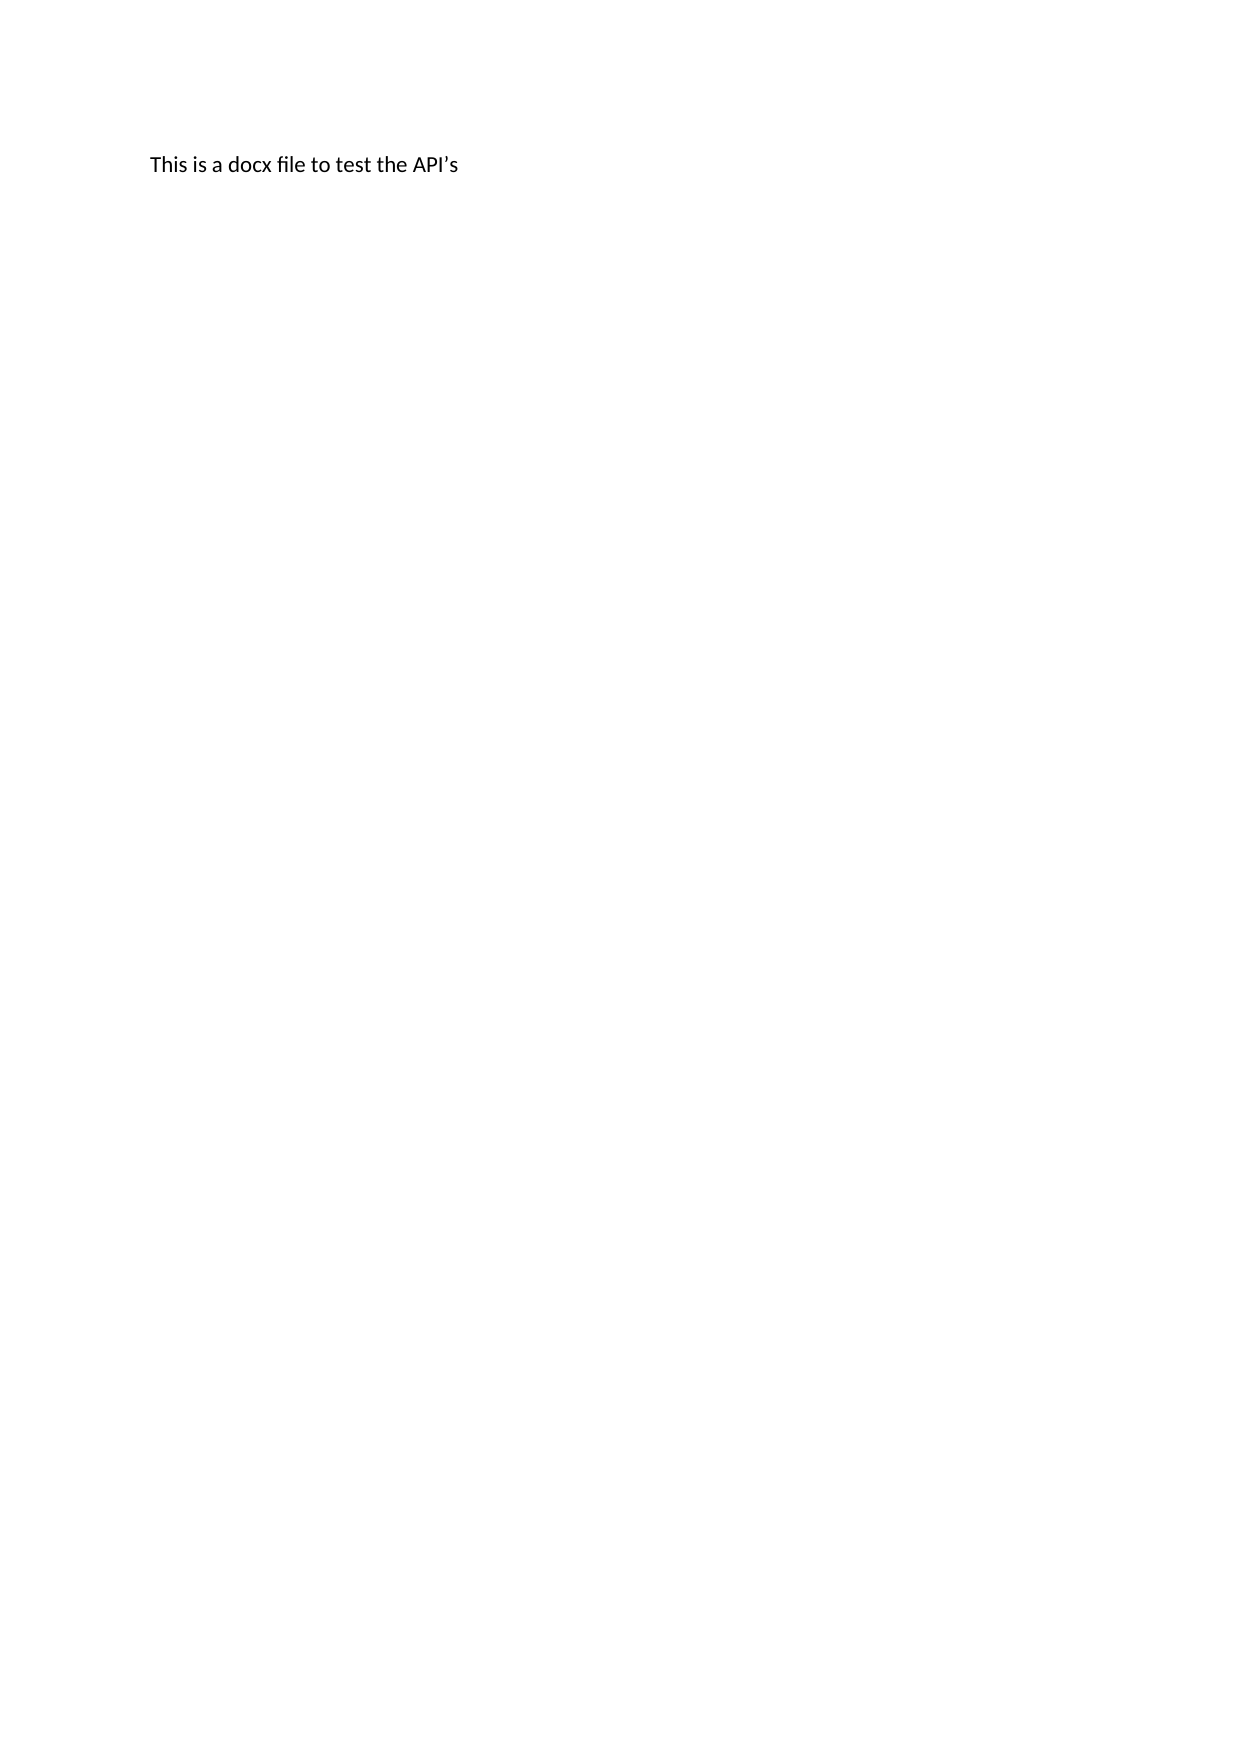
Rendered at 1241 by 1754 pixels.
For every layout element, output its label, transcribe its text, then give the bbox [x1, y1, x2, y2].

text This is a docx file to test the API’s [150, 150, 1090, 178]
